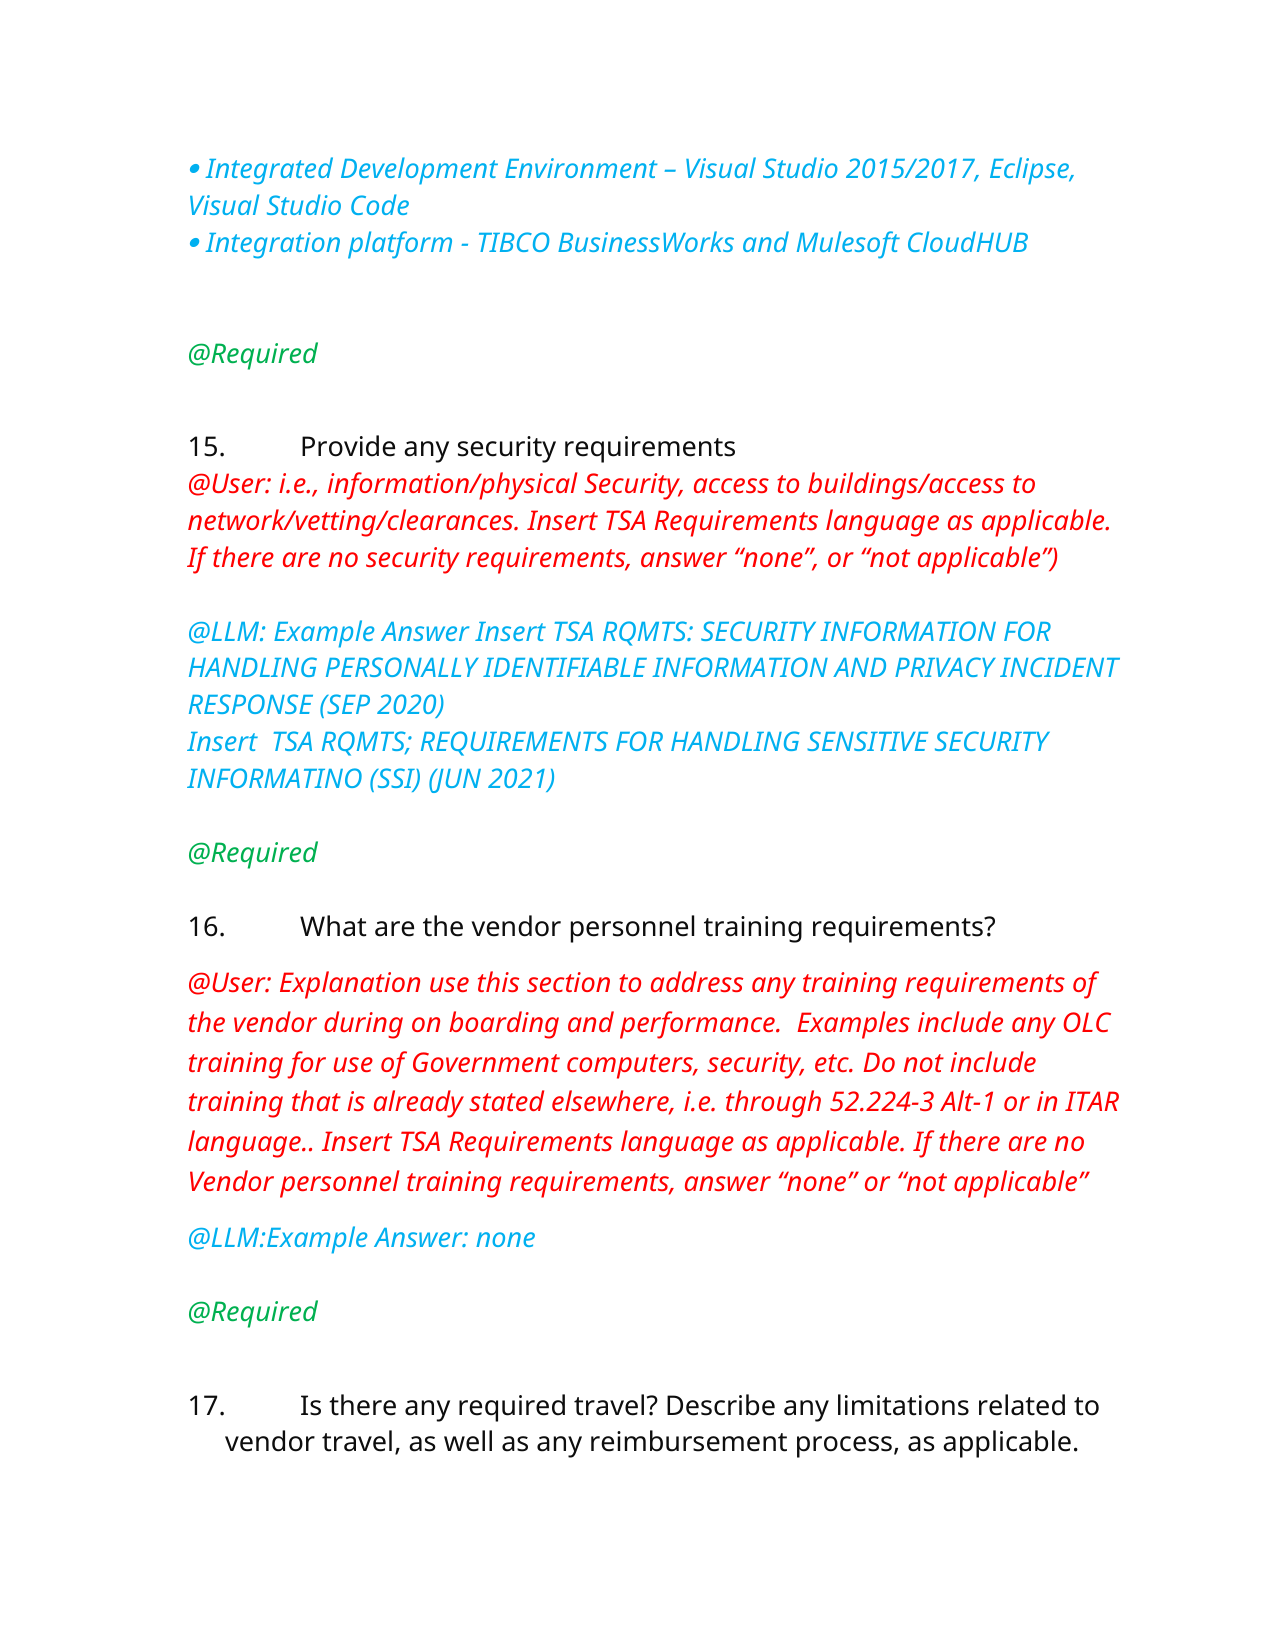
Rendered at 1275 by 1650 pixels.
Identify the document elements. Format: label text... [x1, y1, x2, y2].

text Insert TSA RQMTS; REQUIREMENTS FOR HANDLING SENSITIVE SECURITY INFORMATINO (SSI) (JUN 2021) [187, 723, 1125, 796]
text @Required [187, 833, 1125, 870]
text @Required [187, 1293, 1125, 1329]
text Integration platform ‐ TIBCO BusinessWorks and Mulesoft CloudHUB [187, 224, 1125, 261]
text @LLM:Example Answer: none [187, 1219, 1125, 1256]
text @User: Explanation use this section to address any training requirements of the vendor during on boarding and performance. Examples include any OLC training for use of Government computers, security, etc. Do not include training that is already stated elsewhere, i.e. through 52.224-3 Alt-1 or in ITAR language.. Insert TSA Requirements language as applicable. If there are no Vendor personnel training requirements, answer “none” or “not applicable” [187, 963, 1125, 1199]
text @Required [187, 334, 1125, 371]
list Is there any required travel? Describe any limitations related to vendor travel, as well as any reimbursement process, as applicable. [187, 1386, 1125, 1460]
text @User: i.e., information/physical Security, access to buildings/access to network/vetting/clearances. Insert TSA Requirements language as applicable. If there are no security requirements, answer “none”, or “not applicable”) [187, 464, 1125, 575]
text Integrated Development Environment – Visual Studio 2015/2017, Eclipse, Visual Studio Code [187, 150, 1125, 224]
list Provide any security requirements [187, 428, 1125, 464]
list What are the vendor personnel training requirements? [187, 907, 1125, 944]
text @LLM: Example Answer Insert TSA RQMTS: SECURITY INFORMATION FOR HANDLING PERSONALLY IDENTIFIABLE INFORMATION AND PRIVACY INCIDENT RESPONSE (SEP 2020) [187, 612, 1125, 723]
